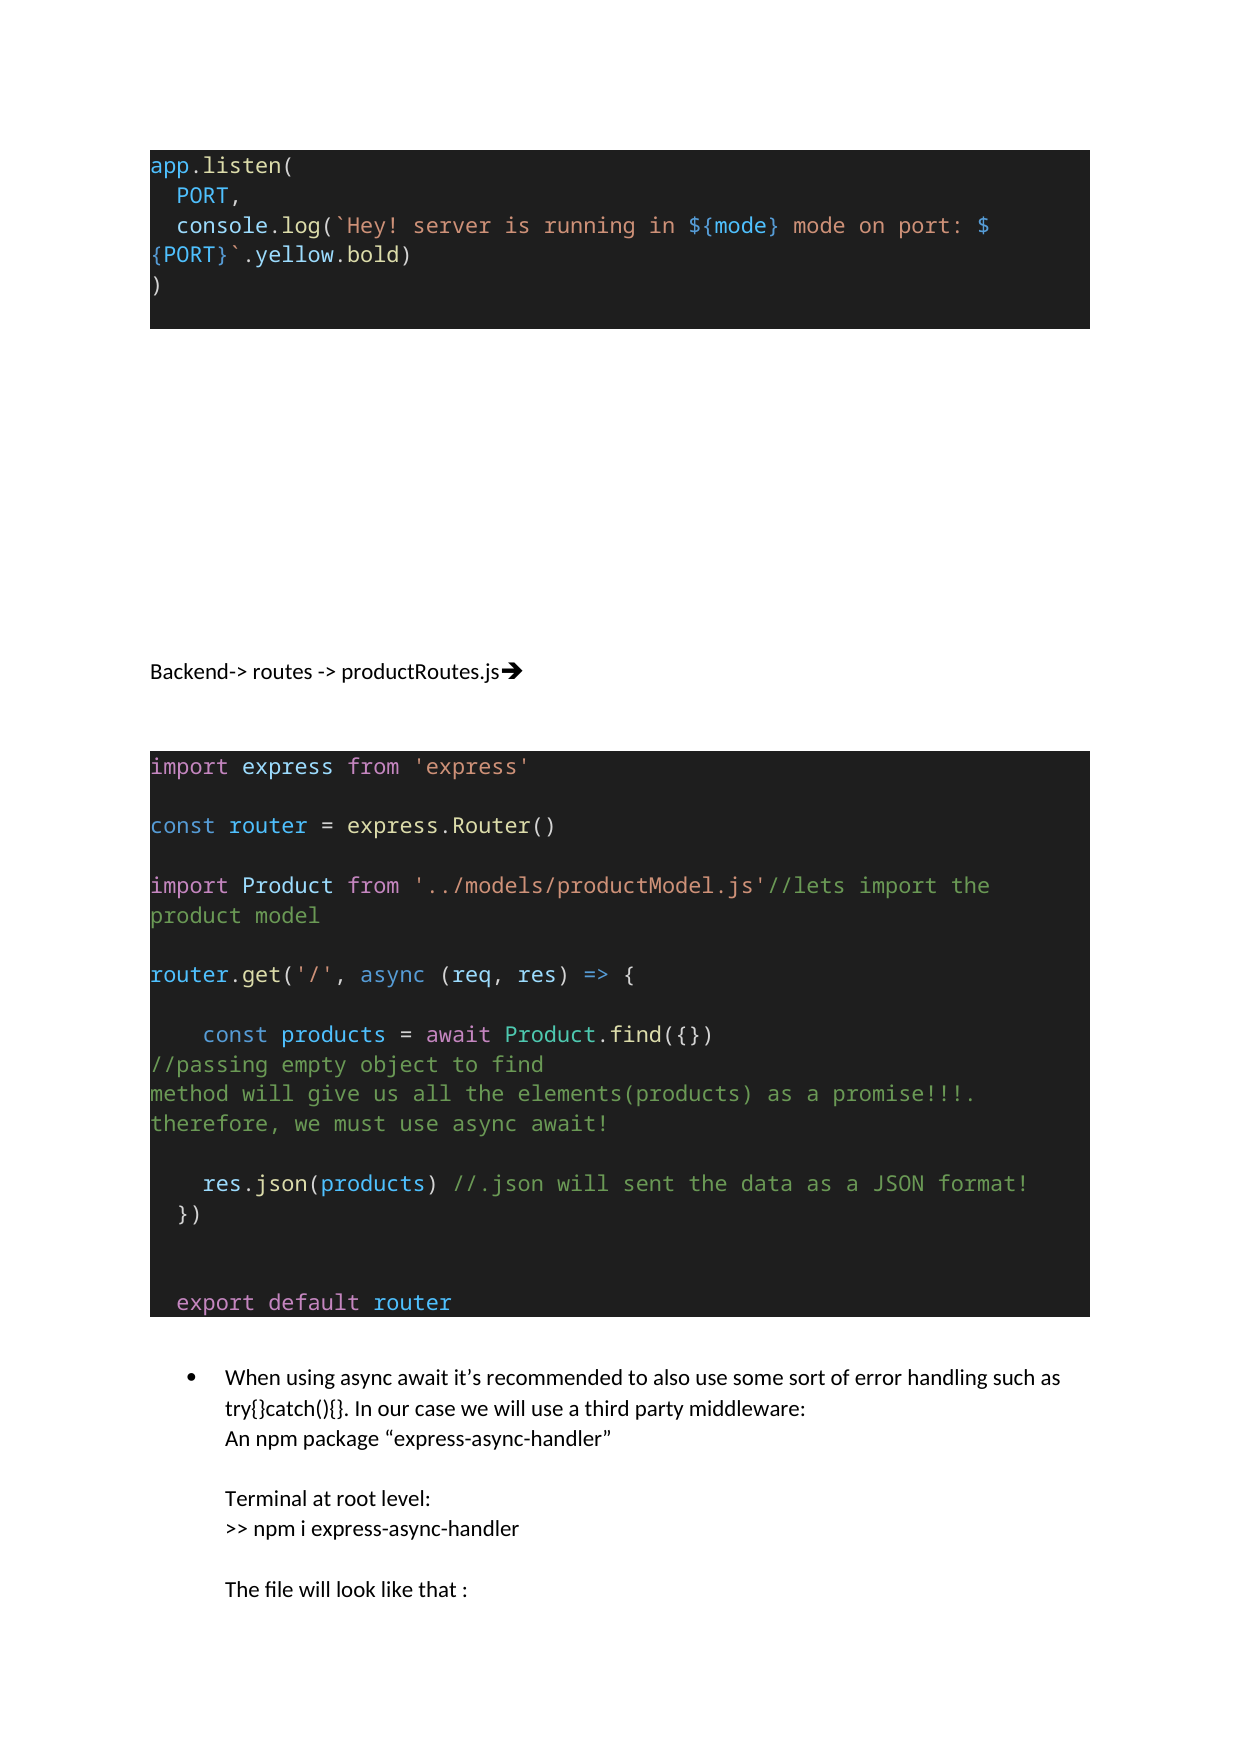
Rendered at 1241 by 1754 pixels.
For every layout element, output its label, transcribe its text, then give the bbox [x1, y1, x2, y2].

text ) [150, 269, 1090, 299]
text Backend-> routes -> productRoutes.js [150, 657, 1090, 685]
text console.log(`Hey! server is running in ${mode} mode on port: ${PORT}`.yellow.bold) [150, 209, 1090, 269]
list When using async await it’s recommended to also use some sort of error handling such as try{}catch(){}. In our case we will use a third party middleware: [187, 1363, 1090, 1422]
text const products = await Product.find({}) [150, 1019, 1090, 1048]
list Terminal at root level: [225, 1484, 1090, 1512]
text //passing empty object to find method will give us all the elements(products) as a promise!!!. [150, 1048, 1090, 1108]
text const router = express.Router() [150, 810, 1090, 840]
text import express from 'express' [150, 751, 1090, 780]
text router.get('/', async (req, res) => { [150, 959, 1090, 989]
list The file will look like that : [225, 1575, 1090, 1603]
text export default router [150, 1287, 1090, 1317]
list An npm package “express-async-handler” [225, 1424, 1090, 1452]
text }) [150, 1197, 1090, 1227]
text therefore, we must use async await! [150, 1108, 1090, 1138]
text import Product from '../models/productModel.js'//lets import the product model [150, 870, 1090, 929]
text res.json(products) //.json will sent the data as a JSON format! [150, 1168, 1090, 1197]
text app.listen( [150, 150, 1090, 180]
text PORT, [150, 180, 1090, 209]
list >> npm i express-async-handler [225, 1514, 1090, 1543]
